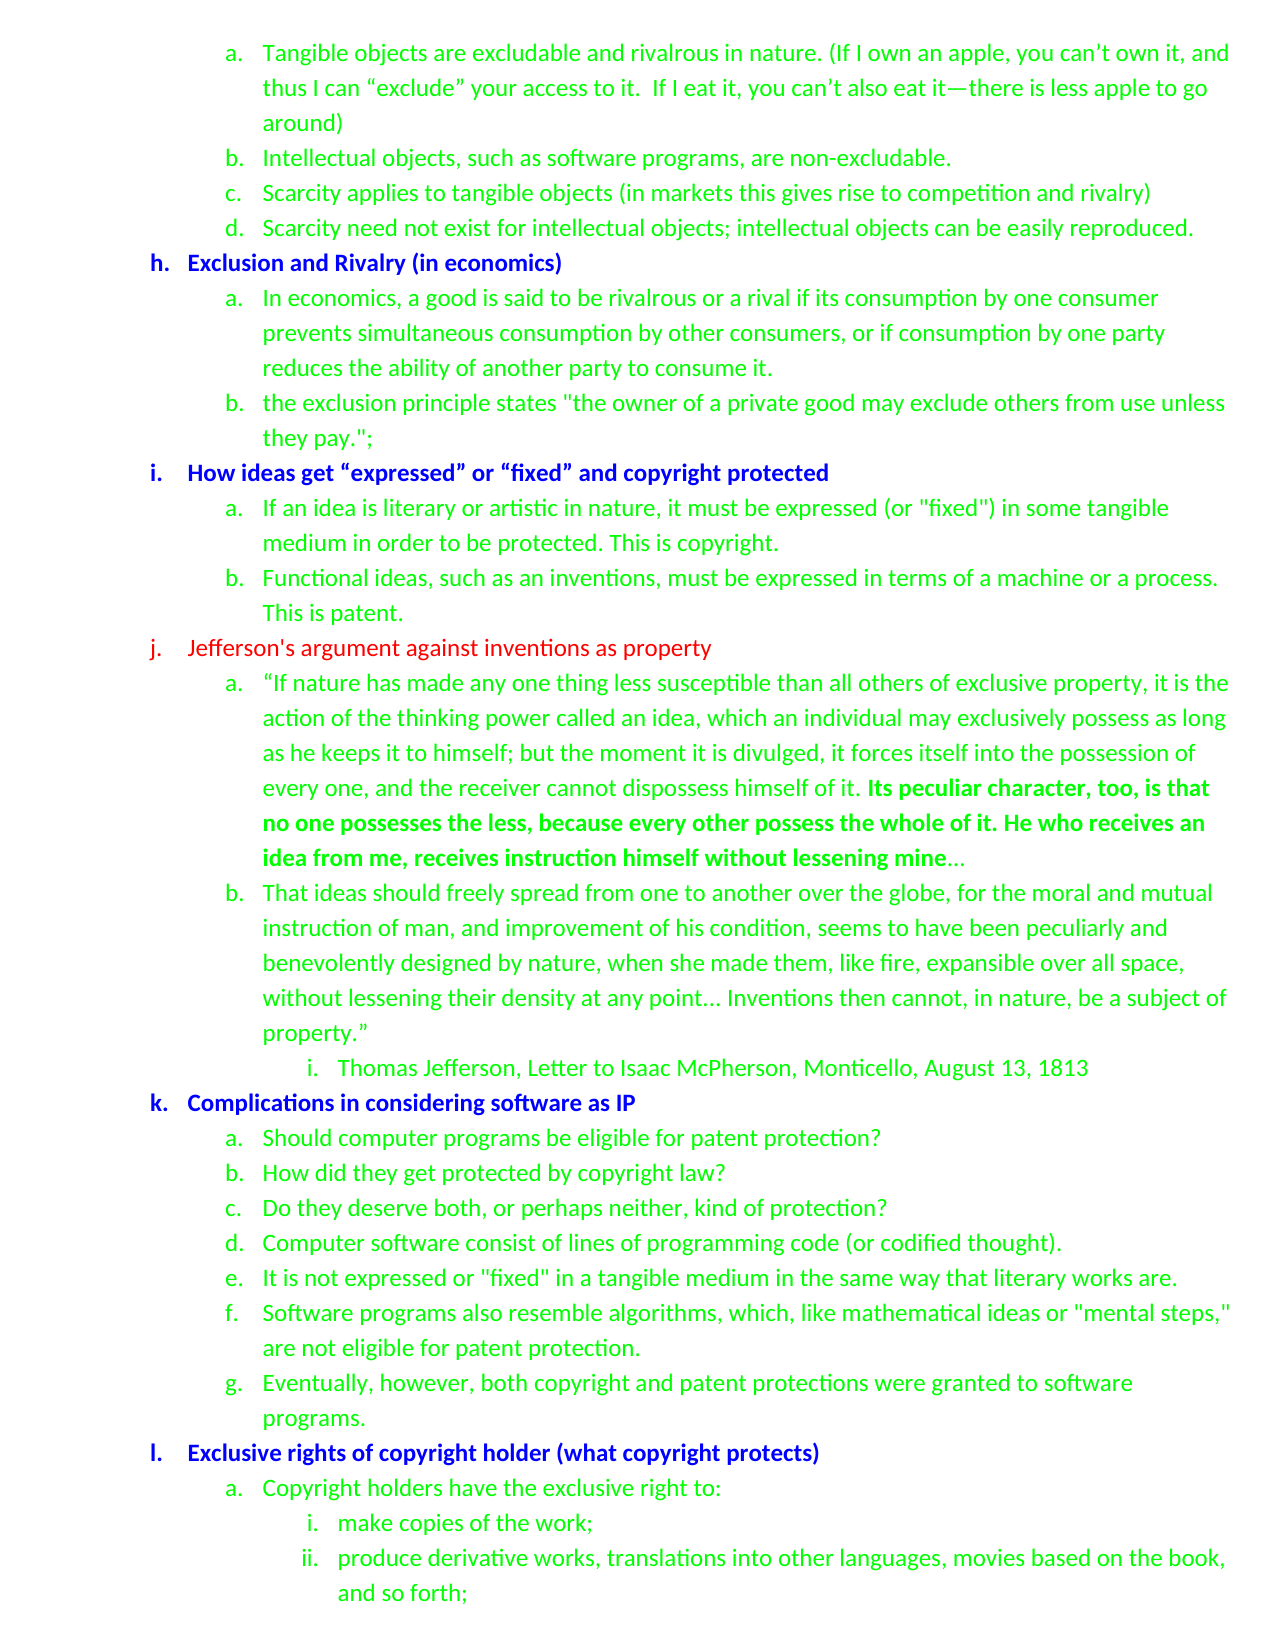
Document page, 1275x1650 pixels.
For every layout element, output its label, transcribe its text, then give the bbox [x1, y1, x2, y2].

list How ideas get “expressed” or “fixed” and copyright protected [150, 457, 1237, 488]
list Scarcity applies to tangible objects (in markets this gives rise to competition and rivalry) [225, 177, 1237, 208]
list the exclusion principle states "the owner of a private good may exclude others from use unless they pay."; [225, 387, 1237, 453]
list make copies of the work; [319, 1507, 1237, 1538]
list Software programs also resemble algorithms, which, like mathematical ideas or "mental steps," are not eligible for patent protection. [225, 1297, 1237, 1363]
list Intellectual objects, such as software programs, are non-excludable. [225, 142, 1237, 173]
list Scarcity need not exist for intellectual objects; intellectual objects can be easily reproduced. [225, 212, 1237, 243]
list In economics, a good is said to be rivalrous or a rival if its consumption by one consumer prevents simultaneous consumption by other consumers, or if consumption by one party reduces the ability of another party to consume it. [225, 282, 1237, 383]
list Do they deserve both, or perhaps neither, kind of protection? [225, 1192, 1237, 1223]
list Jefferson's argument against inventions as property [150, 632, 1237, 663]
list How did they get protected by copyright law? [225, 1157, 1237, 1188]
list Complications in considering software as IP [150, 1087, 1237, 1118]
list produce derivative works, translations into other languages, movies based on the book, and so forth; [319, 1542, 1237, 1608]
list Computer software consist of lines of programming code (or codified thought). [225, 1227, 1237, 1258]
list Functional ideas, such as an inventions, must be expressed in terms of a machine or a process. This is patent. [225, 562, 1237, 628]
list Thomas Jefferson, Letter to Isaac McPherson, Monticello, August 13, 1813 [319, 1052, 1237, 1083]
list Exclusive rights of copyright holder (what copyright protects) [150, 1437, 1237, 1468]
list Tangible objects are excludable and rivalrous in nature. (If I own an apple, you can’t own it, and thus I can “exclude” your access to it. If I eat it, you can’t also eat it—there is less apple to go around) [225, 37, 1237, 138]
list Exclusion and Rivalry (in economics) [150, 247, 1237, 278]
list Should computer programs be eligible for patent protection? [225, 1122, 1237, 1153]
list Copyright holders have the exclusive right to: [225, 1472, 1237, 1503]
list If an idea is literary or artistic in nature, it must be expressed (or "fixed") in some tangible medium in order to be protected. This is copyright. [225, 492, 1237, 558]
list It is not expressed or "fixed" in a tangible medium in the same way that literary works are. [225, 1262, 1237, 1293]
list Eventually, however, both copyright and patent protections were granted to software programs. [225, 1367, 1237, 1433]
list That ideas should freely spread from one to another over the globe, for the moral and mutual instruction of man, and improvement of his condition, seems to have been peculiarly and benevolently designed by nature, when she made them, like fire, expansible over all space, without lessening their density at any point... Inventions then cannot, in nature, be a subject of property.” [225, 877, 1237, 1048]
list “If nature has made any one thing less susceptible than all others of exclusive property, it is the action of the thinking power called an idea, which an individual may exclusively possess as long as he keeps it to himself; but the moment it is divulged, it forces itself into the possession of every one, and the receiver cannot dispossess himself of it. Its peculiar character, too, is that no one possesses the less, because every other possess the whole of it. He who receives an idea from me, receives instruction himself without lessening mine… [225, 667, 1237, 873]
